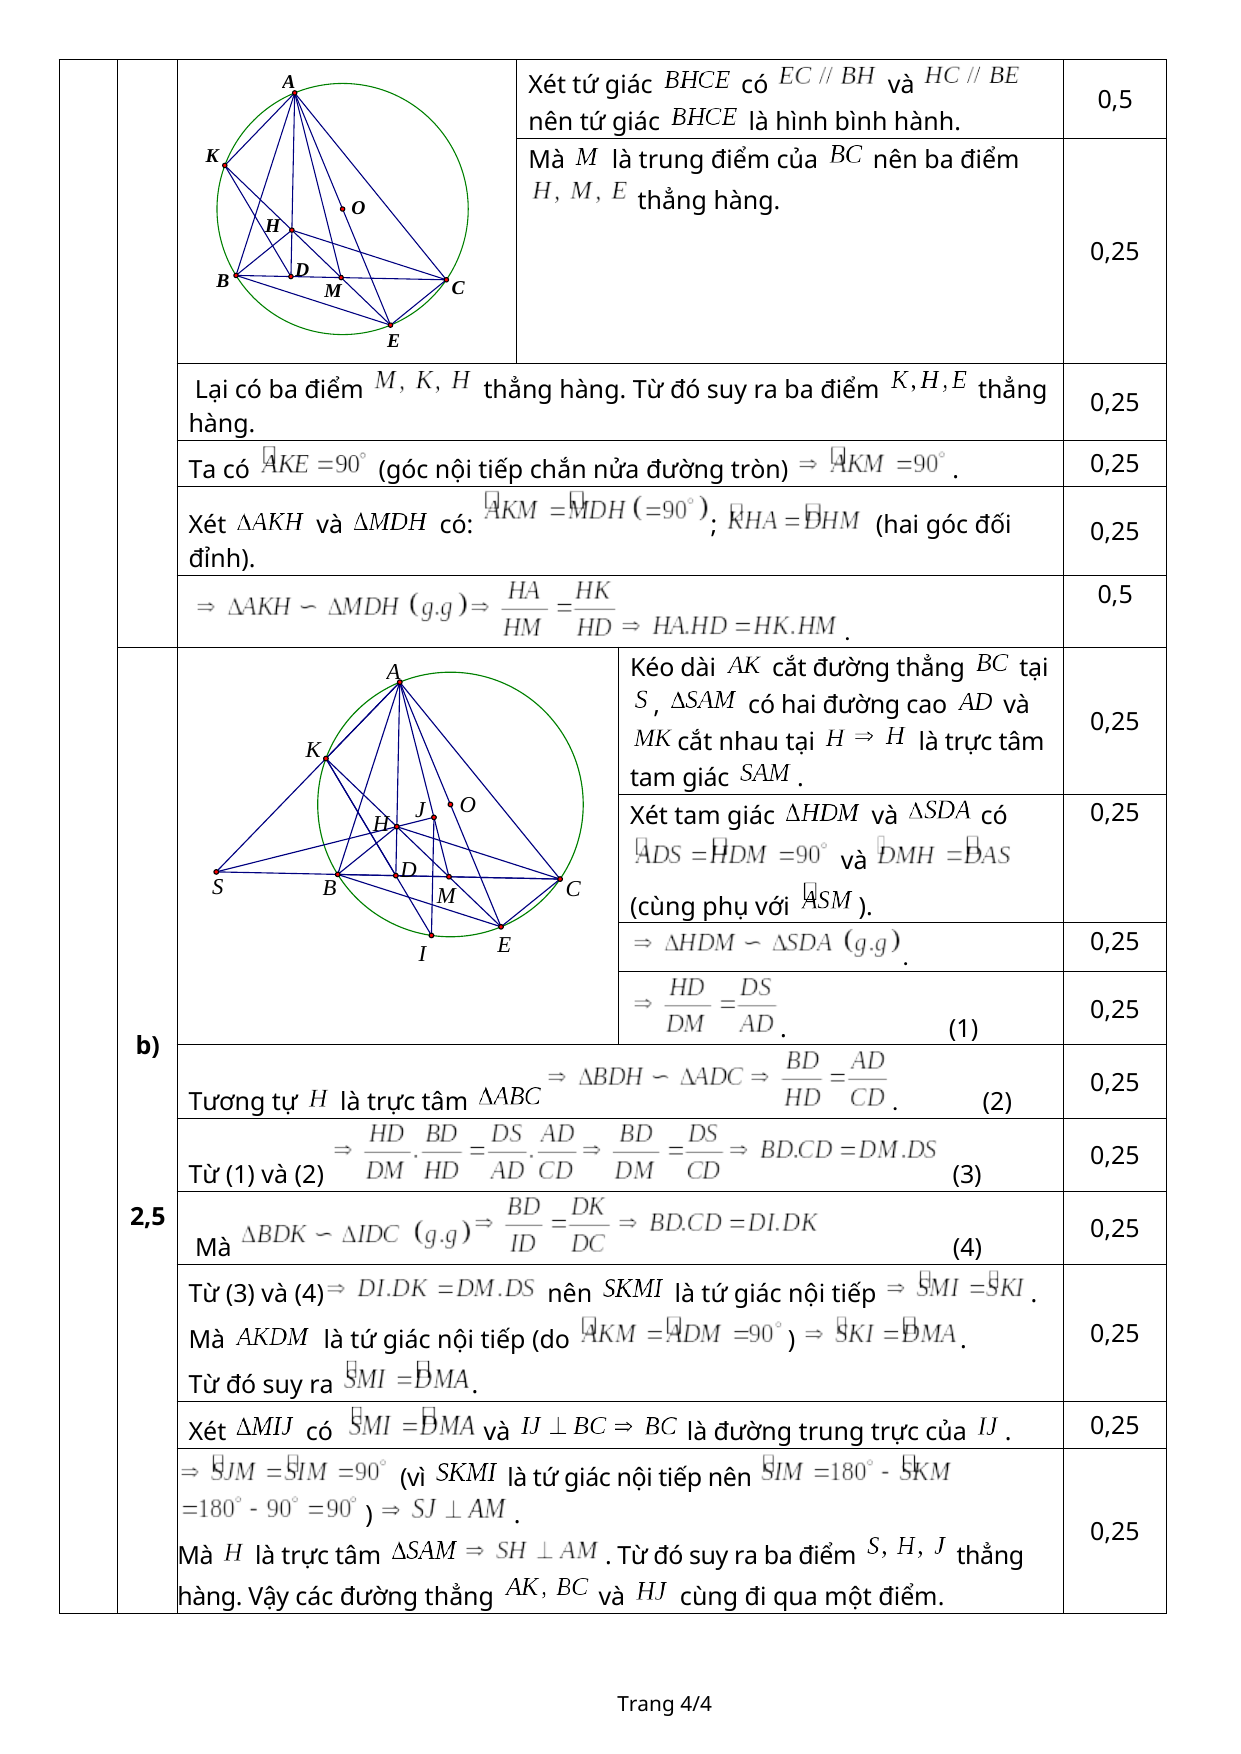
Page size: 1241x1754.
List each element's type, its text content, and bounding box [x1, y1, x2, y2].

table_cell . [619, 923, 1063, 971]
table_cell Ta có (góc nội tiếp chắn nửa đường tròn) . [178, 441, 1063, 486]
table_cell . [178, 576, 1063, 647]
table_cell . (1) [619, 972, 1063, 1044]
table_cell b) 2,5 [118, 648, 177, 1613]
table_cell 0,25 [1064, 487, 1166, 574]
table_cell 0,25 [1064, 1449, 1166, 1613]
table_cell Xét có và là đường trung trực của . [178, 1402, 1063, 1447]
table_cell 0,25 [1064, 1192, 1166, 1264]
table_cell 0,25 [1064, 441, 1166, 486]
table_cell Kéo dài cắt đường thẳng tại , có hai đường cao và cắt nhau tại là trực tâm tam giác . [619, 648, 1063, 794]
table_cell Lại có ba điểm thẳng hàng. Từ đó suy ra ba điểm thẳng hàng. [178, 364, 1063, 439]
table_cell Mà (4) [178, 1192, 1063, 1264]
table_cell Tương tự là trực tâm . (2) [178, 1045, 1063, 1117]
table_cell 0,25 [1064, 972, 1166, 1044]
table_cell Xét và có: ; (hai góc đối đỉnh). [178, 487, 1063, 574]
table_cell 0,25 [1064, 1265, 1166, 1401]
table_cell (vì là tứ giác nội tiếp nên ) . Mà là trực tâm . Từ đó suy ra ba điểm thẳng hàng. Vậy các đường thẳng và cùng đi qua một điểm. [178, 1449, 1063, 1613]
table_cell Xét tứ giác có và nên tứ giác là hình bình hành. [517, 60, 1063, 138]
table_cell 0,25 [1064, 648, 1166, 794]
table_cell 0,5 [1064, 60, 1166, 138]
table_cell Mà là trung điểm của nên ba điểm thẳng hàng. [517, 139, 1063, 363]
table_cell Xét tam giác và có và (cùng phụ với ). [619, 795, 1063, 922]
table_cell Từ (1) và (2) (3) [178, 1119, 1063, 1191]
table_cell 0,25 [1064, 795, 1166, 922]
table_cell 0,25 [1064, 364, 1166, 439]
table_cell Từ (3) và (4) nên là tứ giác nội tiếp . Mà là tứ giác nội tiếp (do ) . Từ đó suy ra . [178, 1265, 1063, 1401]
table_cell [178, 648, 618, 1044]
table_cell 0,25 [1064, 1402, 1166, 1447]
table_cell 0,25 [1064, 923, 1166, 971]
table_cell 0,25 [1064, 1045, 1166, 1117]
table_cell 0,25 [1064, 1119, 1166, 1191]
table_cell 0,5 [1064, 576, 1166, 647]
table_cell 0,25 [1064, 139, 1166, 363]
